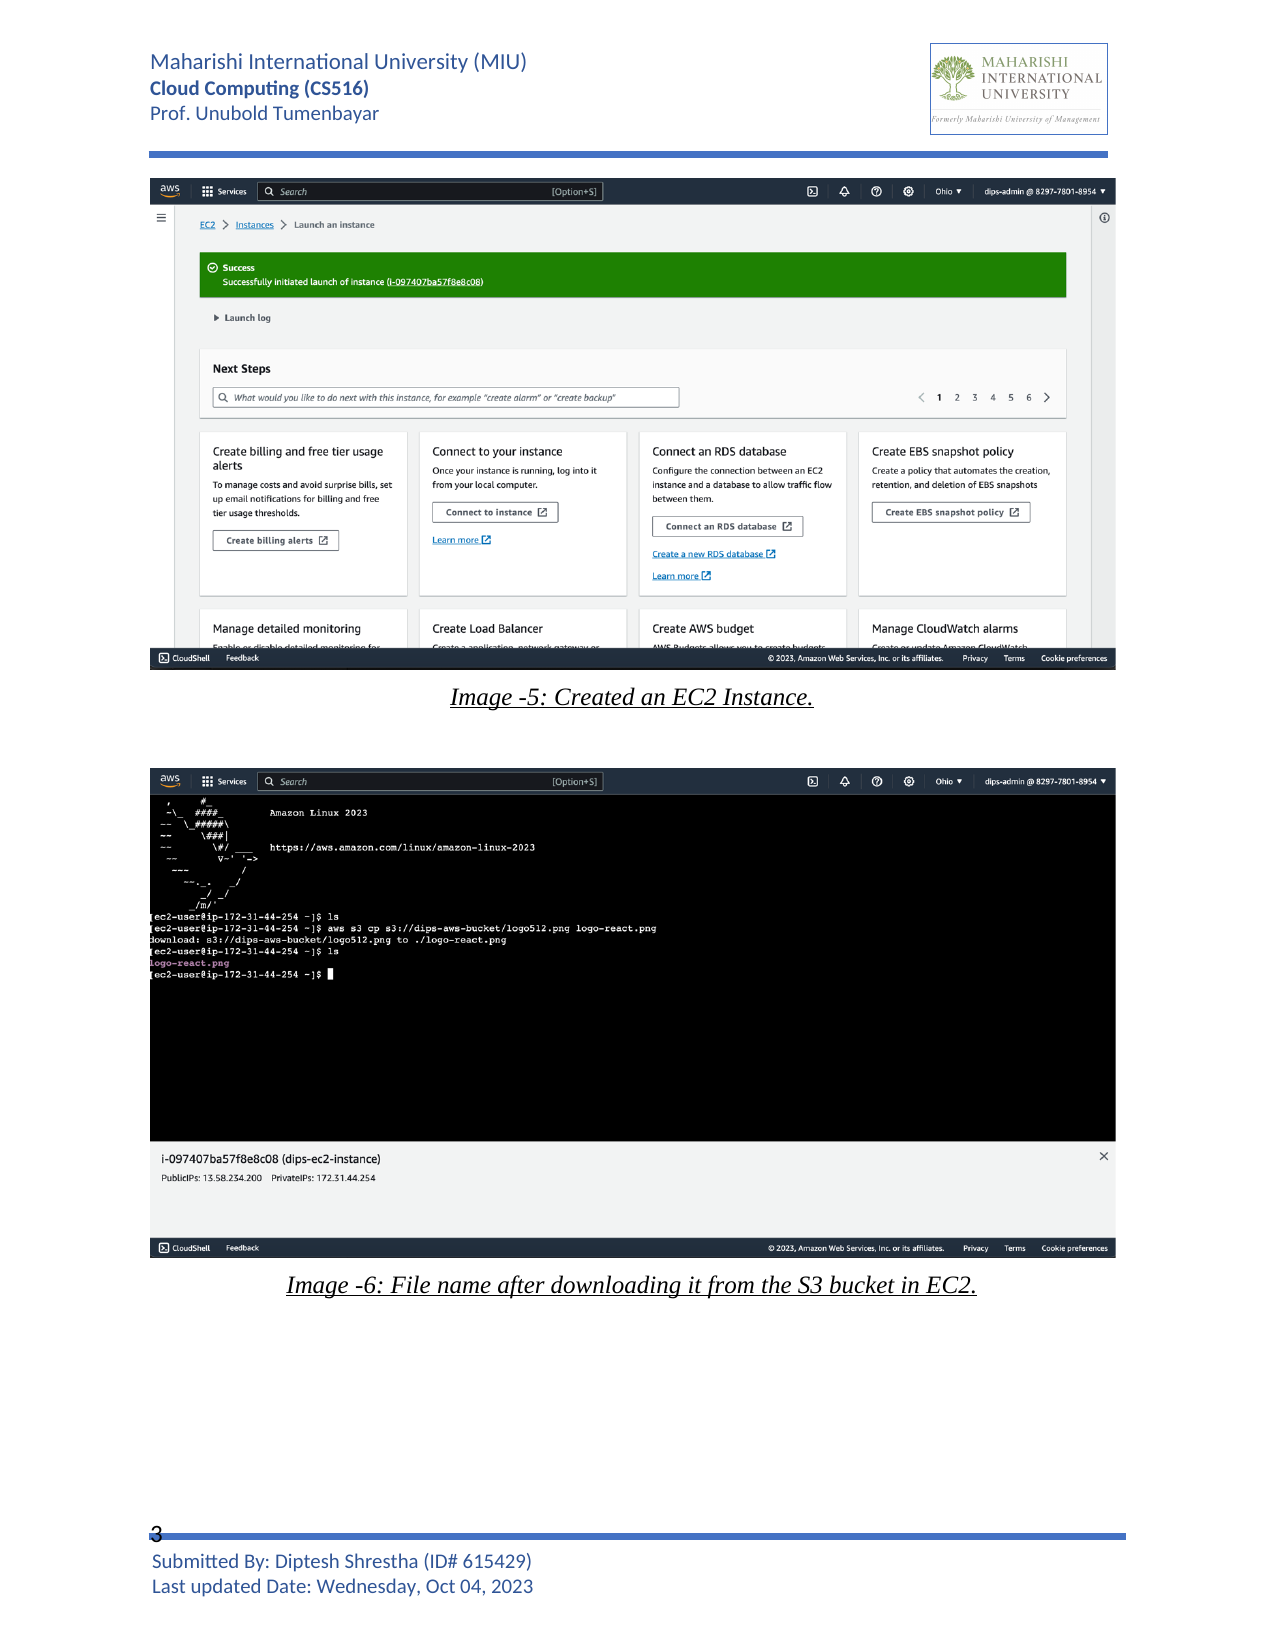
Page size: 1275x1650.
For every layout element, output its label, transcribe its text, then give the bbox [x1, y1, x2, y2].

picture [150, 768, 1116, 1258]
picture [150, 178, 1116, 670]
text Image -5: Created an EC2 Instance. [150, 682, 1116, 711]
text Image -6: File name after downloading it from the S3 bucket in EC2. [150, 1270, 1116, 1299]
picture [931, 44, 1107, 134]
